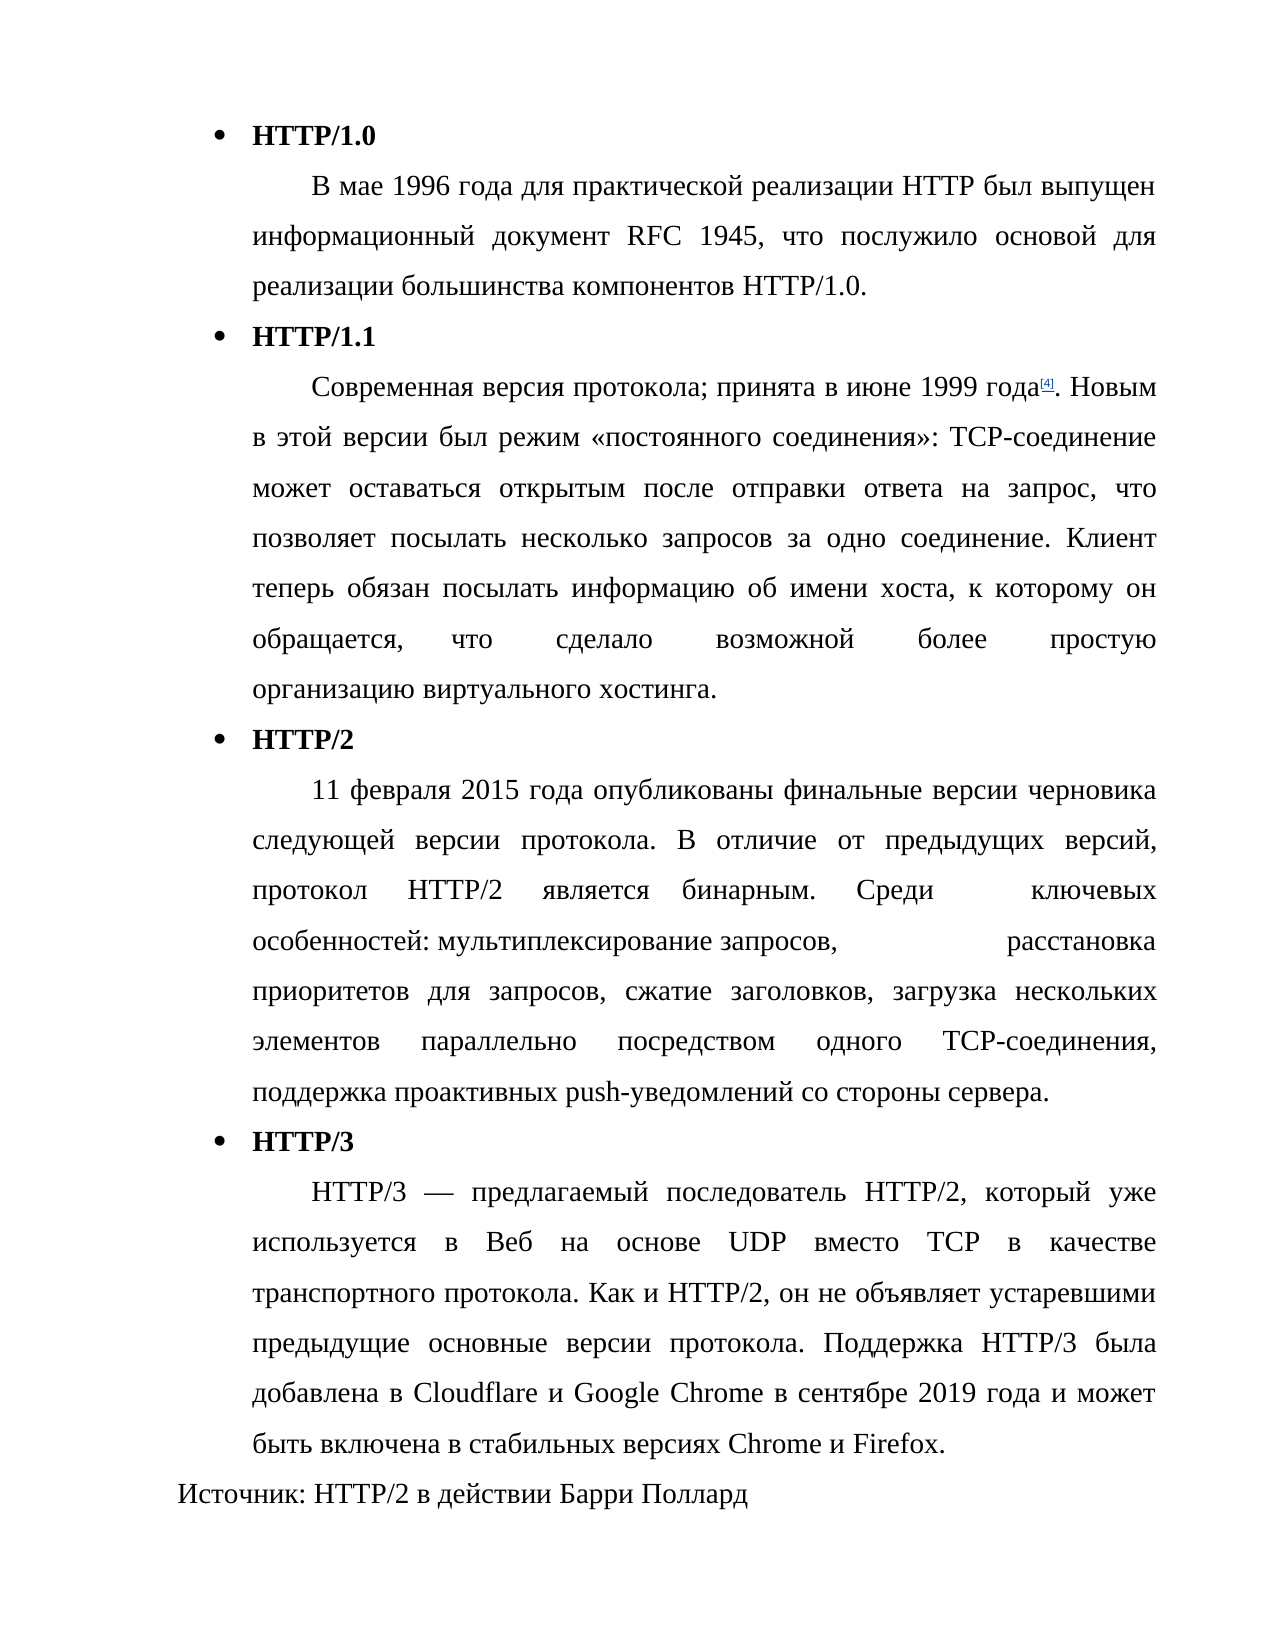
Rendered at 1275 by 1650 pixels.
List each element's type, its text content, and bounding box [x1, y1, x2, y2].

text HTTP/3 — предлагаемый последователь HTTP/2, который уже используется в Веб на основе UDP вместо TCP в качестве транспортного протокола. Как и HTTP/2, он не объявляет устаревшими предыдущие основные версии протокола. Поддержка HTTP/3 была добавлена в Cloudflare и Google Chrome в сентябре 2019 года и может быть включена в стабильных версиях Chrome и Firefox. [252, 1174, 1157, 1459]
text Современная версия протокола; принята в июне 1999 года[4]. Новым в этой версии был режим «постоянного соединения»: TCP-соединение может оставаться открытым после отправки ответа на запрос, что позволяет посылать несколько запросов за одно соединение. Клиент теперь обязан посылать информацию об имени хоста, к которому он обращается, что сделало возможной более простую организацию виртуального хостинга. [252, 369, 1157, 704]
text В мае 1996 года для практической реализации HTTP был выпущен информационный документ RFC 1945, что послужило основой для реализации большинства компонентов HTTP/1.0. [252, 168, 1157, 302]
subtitle HTTP/1.0 [214, 118, 1175, 151]
subtitle HTTP/3 [214, 1124, 1175, 1158]
text 11 февраля 2015 года опубликованы финальные версии черновика следующей версии протокола. В отличие от предыдущих версий, протокол HTTP/2 является бинарным. Среди ключевых особенностей: мультиплексирование запросов, расстановка приоритетов для запросов, сжатие заголовков, загрузка нескольких элементов параллельно посредством одного TCP-соединения, поддержка проактивных push-уведомлений со стороны сервера. [252, 772, 1157, 1107]
subtitle HTTP/1.1 [214, 319, 1175, 353]
text Источник: HTTP/2 в действии Барри Поллард [177, 1476, 1175, 1510]
subtitle HTTP/2 [214, 722, 1175, 755]
